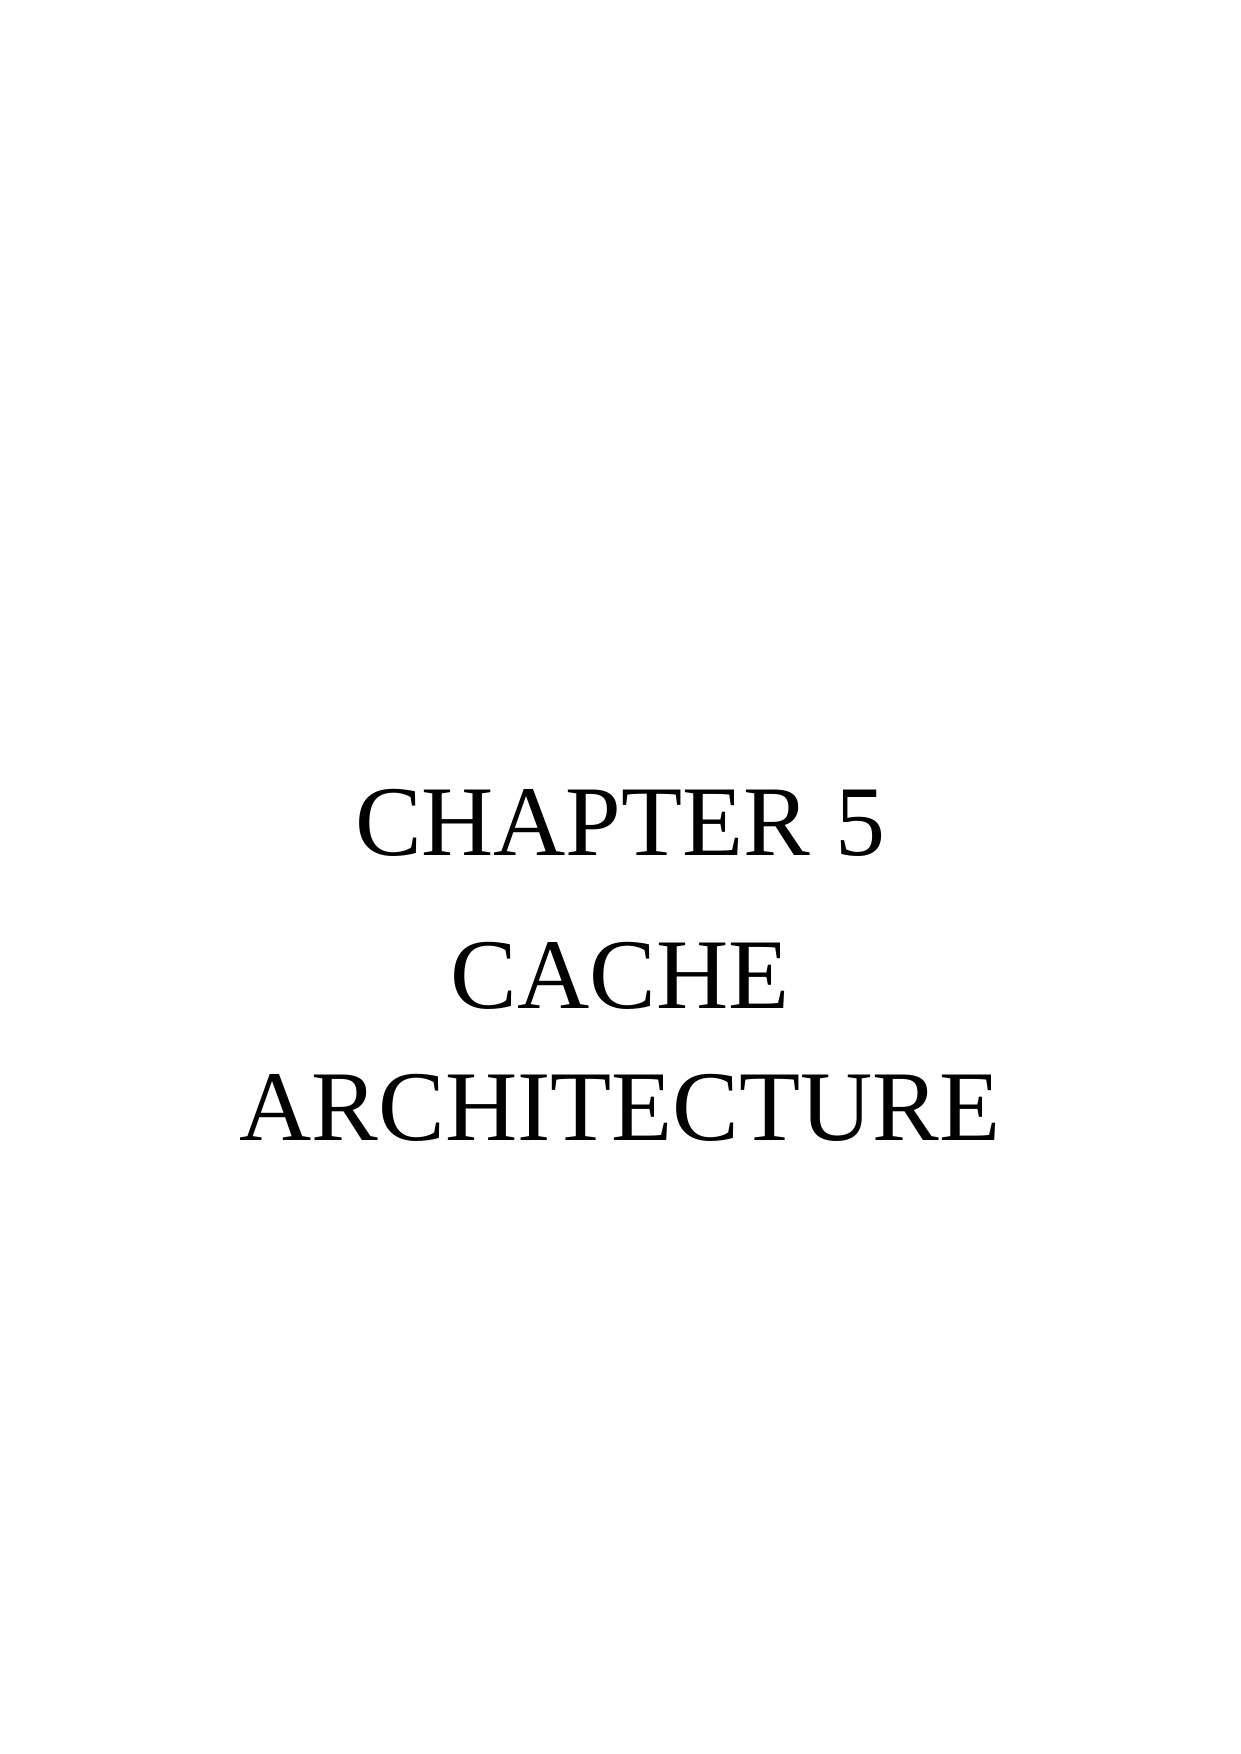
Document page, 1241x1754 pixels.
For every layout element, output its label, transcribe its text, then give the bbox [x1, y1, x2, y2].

text CACHE ARCHITECTURE [150, 915, 1090, 1162]
text CHAPTER 5 [150, 762, 1090, 877]
